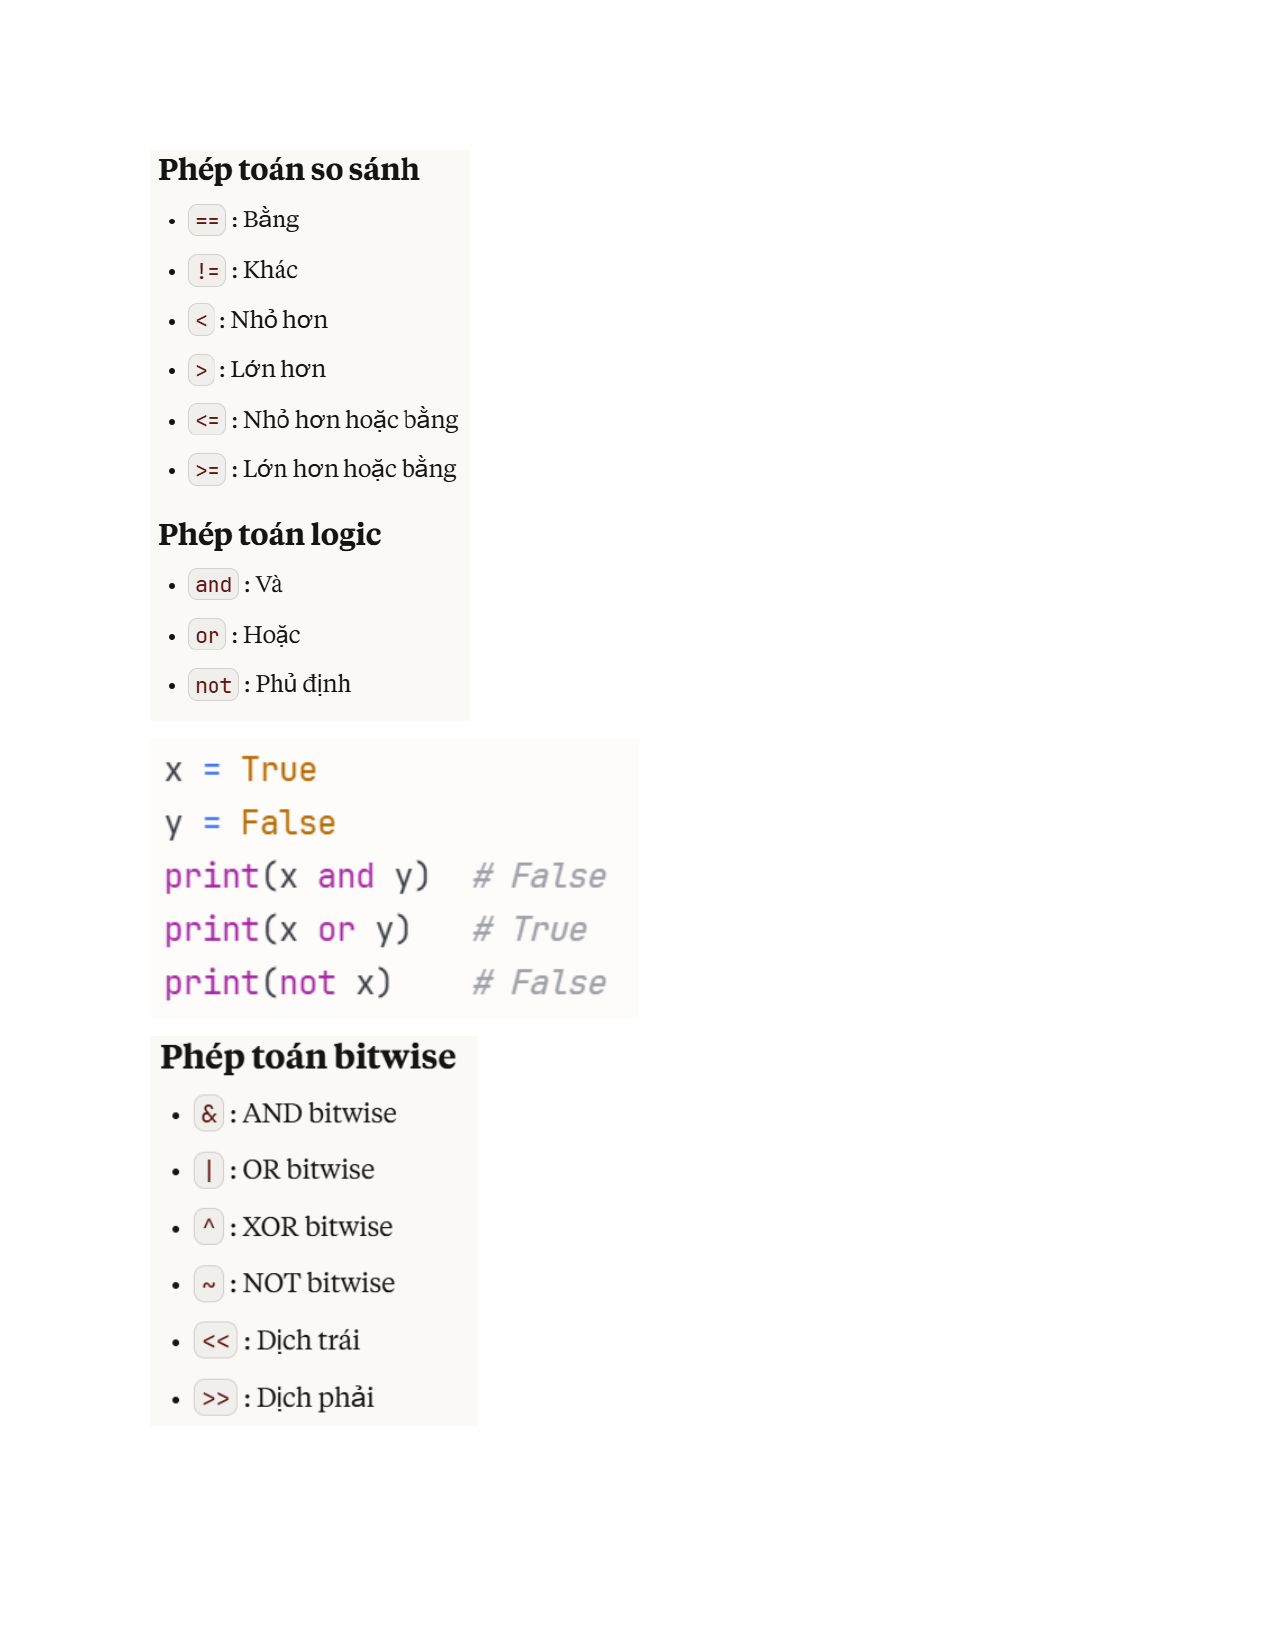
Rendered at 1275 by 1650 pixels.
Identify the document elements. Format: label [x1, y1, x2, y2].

picture [150, 1036, 478, 1426]
picture [150, 150, 471, 721]
picture [150, 739, 640, 1018]
